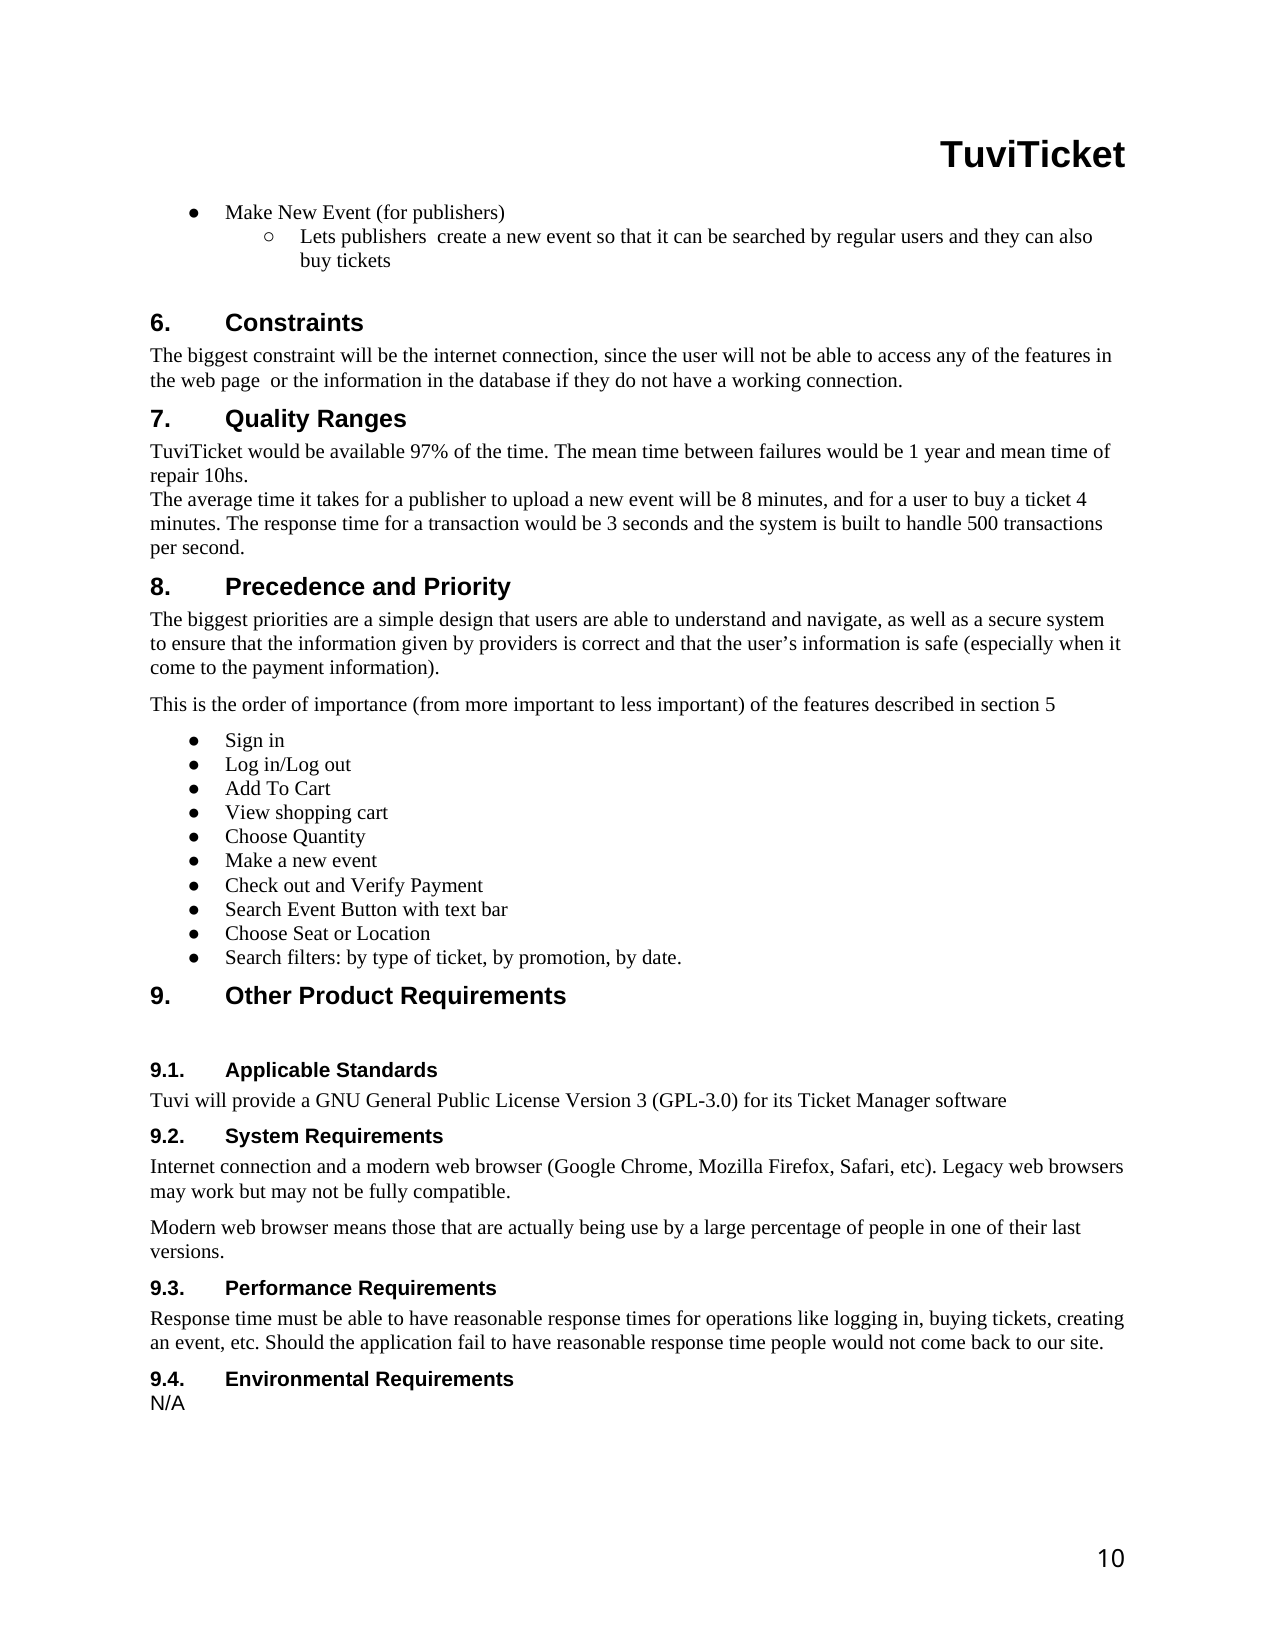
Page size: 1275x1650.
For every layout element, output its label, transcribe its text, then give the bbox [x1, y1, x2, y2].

text Modern web browser means those that are actually being use by a large percentage of people in one of their last versions. [150, 1215, 1125, 1263]
list Choose Seat or Location [187, 921, 1125, 945]
list Make a new event [187, 848, 1125, 872]
subtitle Constraints [150, 308, 1125, 337]
list Lets publishers create a new event so that it can be searched by regular users and they can also buy tickets [262, 224, 1125, 272]
list Make New Event (for publishers) [187, 200, 1125, 224]
text This is the order of importance (from more important to less important) of the features described in section 5 [150, 692, 1125, 716]
subtitle Precedence and Priority [150, 572, 1125, 601]
list Environmental Requirements N/A [150, 1367, 1125, 1414]
list Add To Cart [187, 776, 1125, 800]
list Sign in [187, 728, 1125, 752]
list Log in/Log out [187, 752, 1125, 776]
subtitle Performance Requirements [150, 1276, 1125, 1300]
text Tuvi will provide a GNU General Public License Version 3 (GPL-3.0) for its Ticket Manager software [150, 1088, 1125, 1112]
list Search Event Button with text bar [187, 897, 1125, 921]
list Check out and Verify Payment [187, 872, 1125, 897]
subtitle Other Product Requirements [150, 981, 1125, 1010]
subtitle System Requirements [150, 1124, 1125, 1148]
text The average time it takes for a publisher to upload a new event will be 8 minutes, and for a user to buy a ticket 4 minutes. The response time for a transaction would be 3 seconds and the system is built to handle 500 transactions per second. [150, 487, 1125, 559]
subtitle Applicable Standards [150, 1057, 1125, 1081]
text The biggest constraint will be the internet connection, since the user will not be able to access any of the features in the web page or the information in the database if they do not have a working connection. [150, 343, 1125, 392]
text The biggest priorities are a simple design that users are able to understand and navigate, as well as a secure system to ensure that the information given by providers is correct and that the user’s information is safe (especially when it come to the payment information). [150, 607, 1125, 679]
text Internet connection and a modern web browser (Google Chrome, Mozilla Firefox, Safari, etc). Legacy web browsers may work but may not be fully compatible. [150, 1154, 1125, 1203]
list Choose Quantity [187, 824, 1125, 848]
list Search filters: by type of ticket, by promotion, by date. [187, 945, 1125, 969]
text TuviTicket would be available 97% of the time. The mean time between failures would be 1 year and mean time of repair 10hs. [150, 439, 1125, 487]
subtitle Quality Ranges [150, 404, 1125, 433]
list View shopping cart [187, 800, 1125, 824]
text Response time must be able to have reasonable response times for operations like logging in, buying tickets, creating an event, etc. Should the application fail to have reasonable response time people would not come back to our site. [150, 1306, 1125, 1354]
